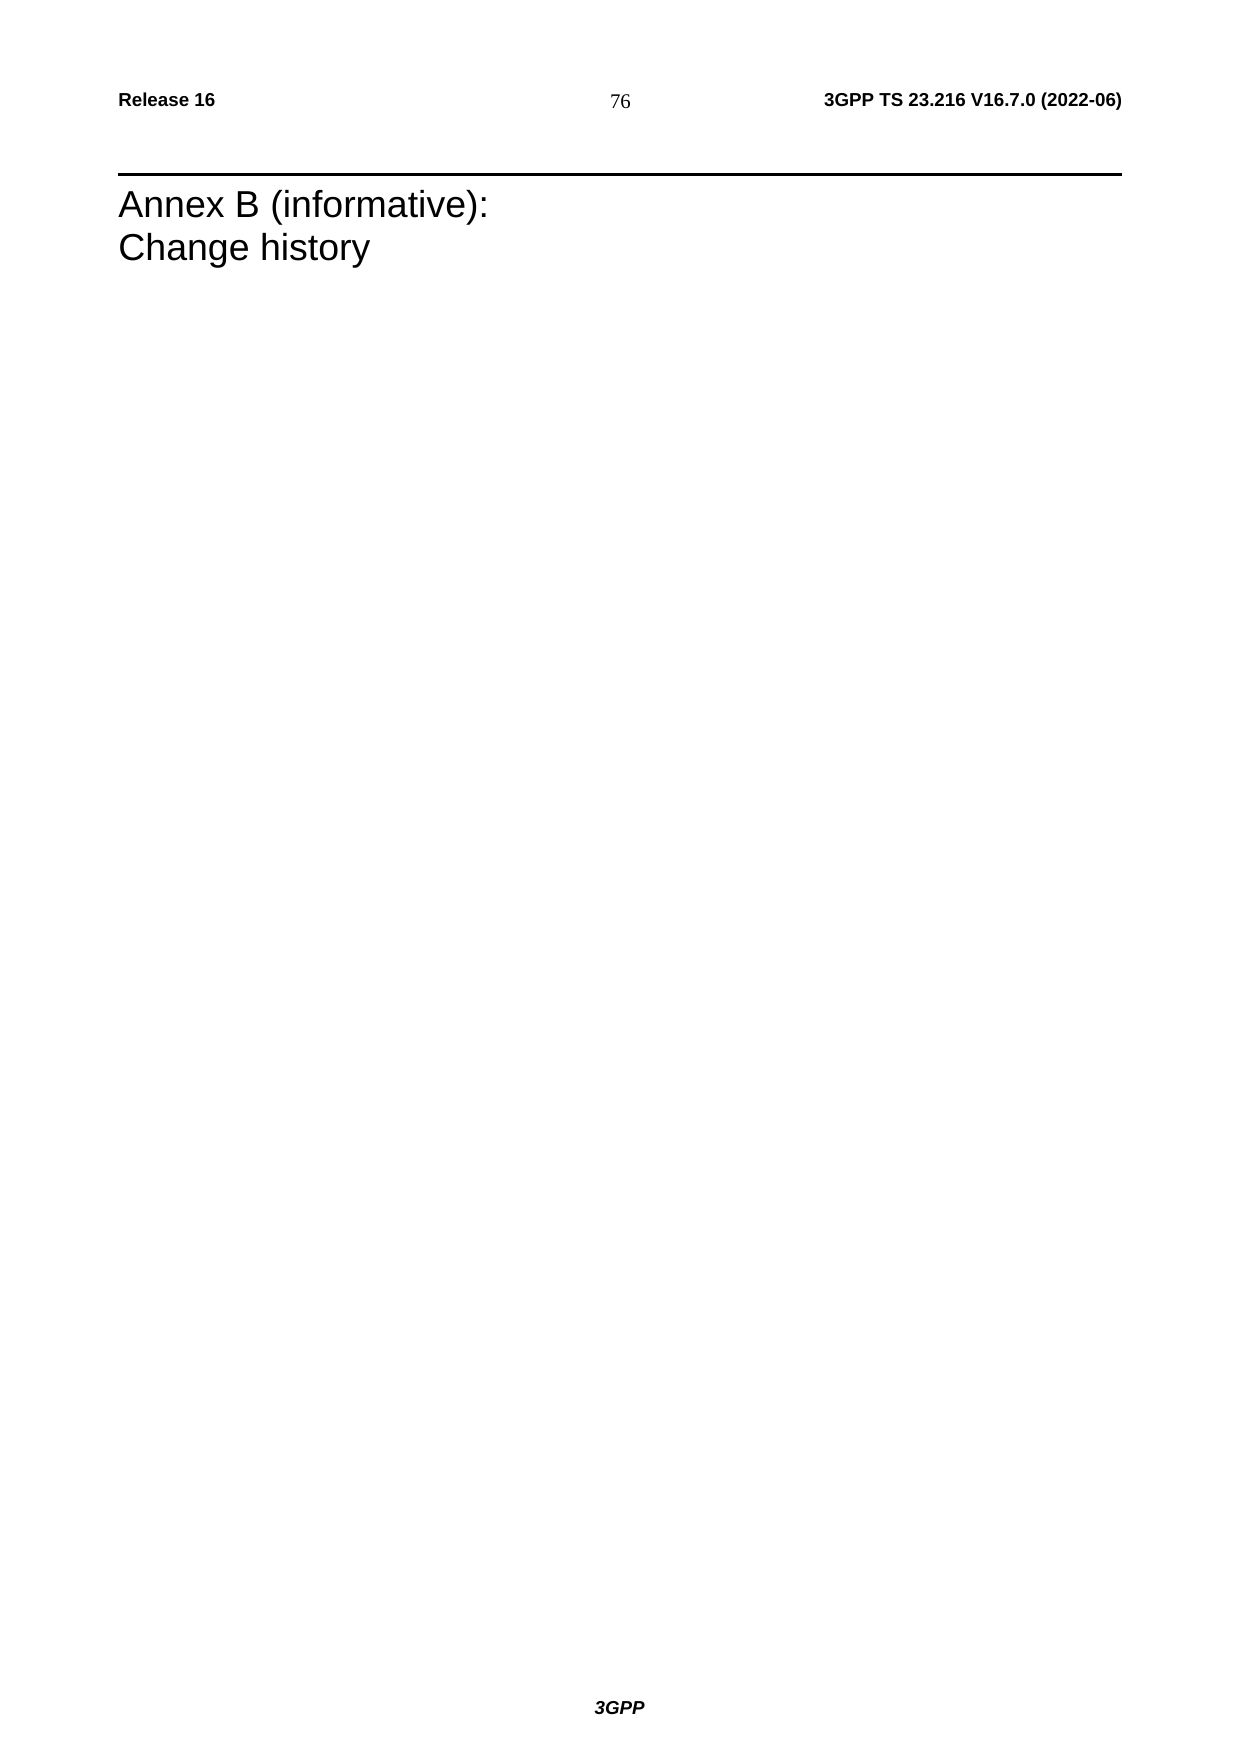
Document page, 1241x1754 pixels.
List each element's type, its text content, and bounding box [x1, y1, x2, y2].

subtitle Annex B (informative): Change history [118, 176, 1122, 268]
